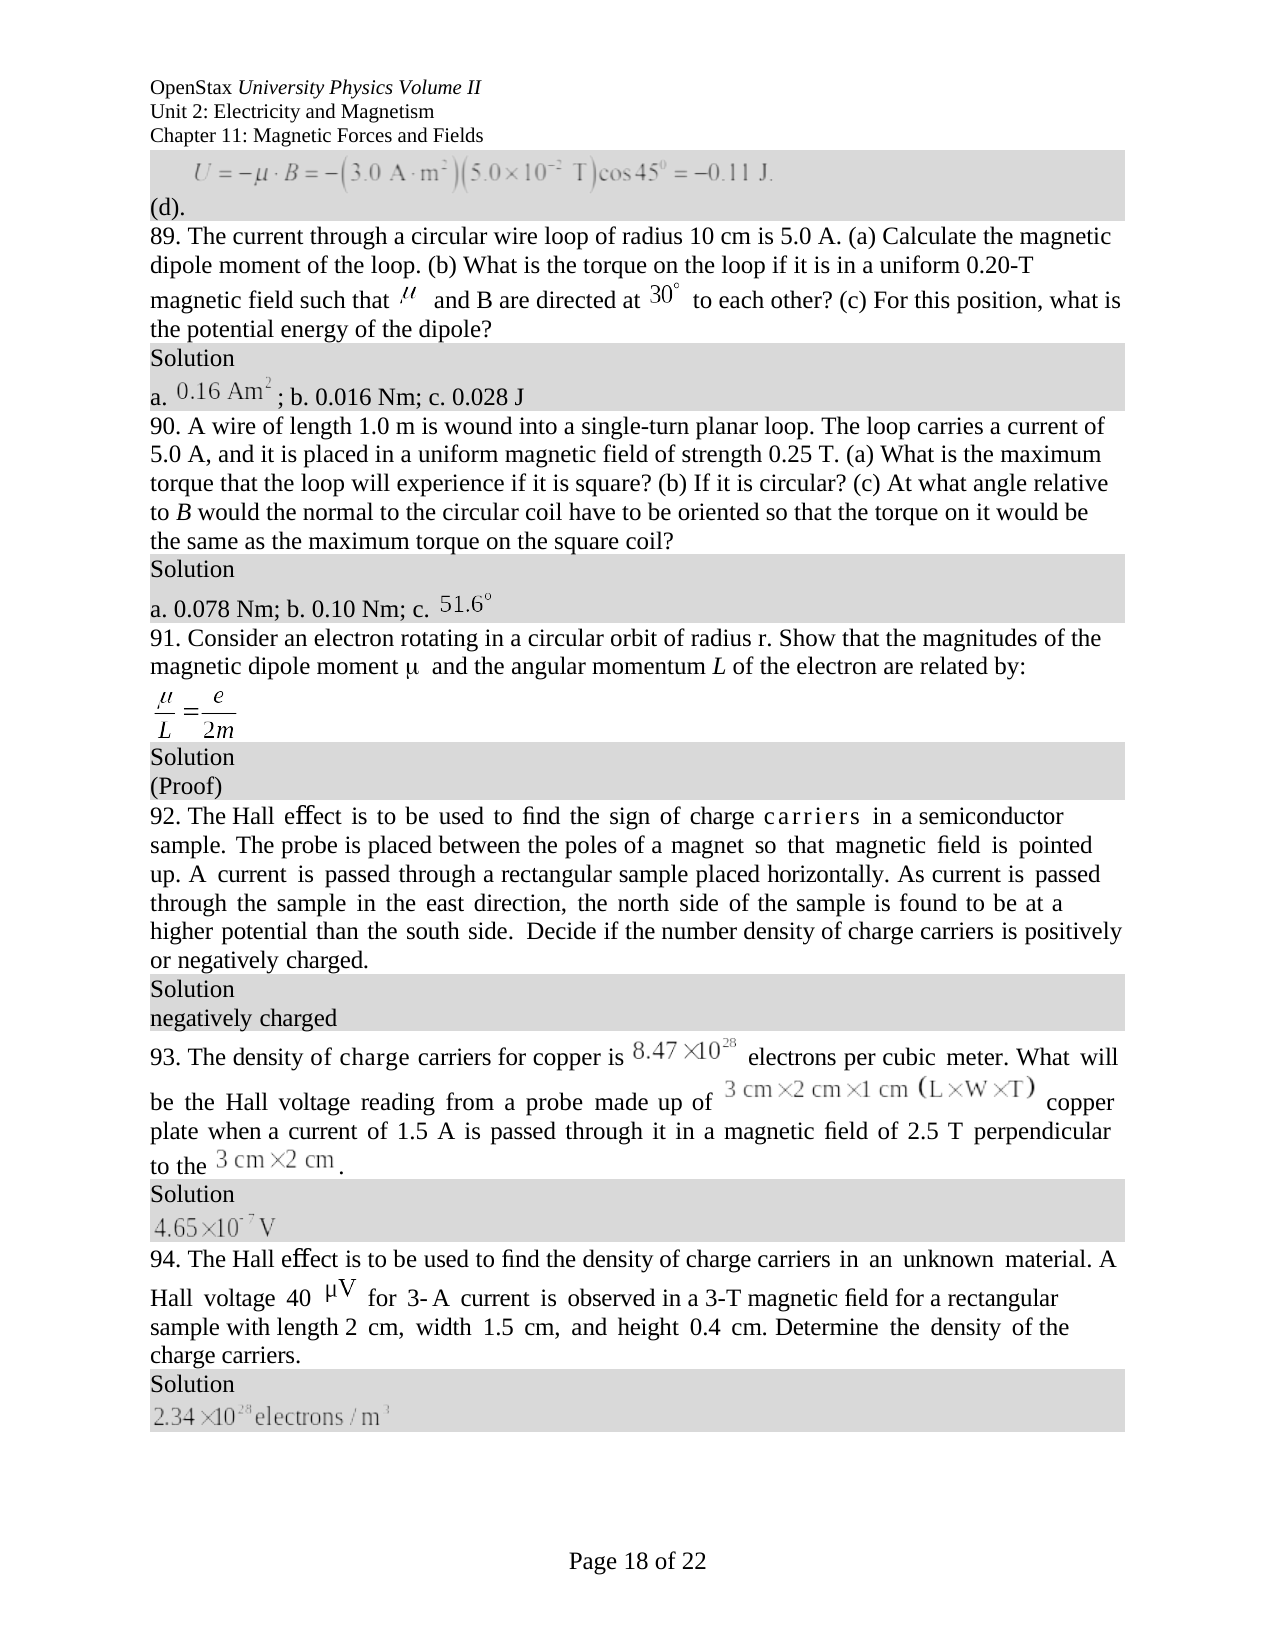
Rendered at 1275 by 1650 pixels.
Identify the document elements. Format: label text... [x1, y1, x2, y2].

text Solution [150, 343, 1125, 371]
text a. 0.078 Nm; b. 0.10 Nm; c. [150, 583, 1125, 623]
list The density of charge carriers for copper is electrons per cubic meter. What will be the Hall voltage reading from a probe made up of copper plate when a current of 1.5 A is passed through it in a magnetic ﬁeld of 2.5 T perpendicular to the . [150, 1031, 1125, 1179]
text negatively charged [150, 1003, 1125, 1031]
list The Hall eﬀect is to be used to ﬁnd the density of charge carriers in an unknown material. A Hall voltage 40 for 3-A current is observed in a 3-T magnetic ﬁeld for a rectangular sample with length 2 cm, width 1.5 cm, and height 0.4 cm. Determine the density of the charge carriers. [150, 1242, 1125, 1369]
text Solution [150, 974, 1125, 1003]
text Solution [150, 742, 1125, 771]
list A wire of length 1.0 m is wound into a single-turn planar loop. The loop carries a current of 5.0 A, and it is placed in a uniform magnetic field of strength 0.25 T. (a) What is the maximum torque that the loop will experience if it is square? (b) If it is circular? (c) At what angle relative to B would the normal to the circular coil have to be oriented so that the torque on it would be the same as the maximum torque on the square coil? [150, 411, 1125, 554]
text (Proof) [150, 771, 1125, 800]
text Solution [150, 1369, 1125, 1398]
text Solution [150, 1179, 1125, 1208]
text Solution [150, 554, 1125, 583]
list The Hall eﬀect is to be used to ﬁnd the sign of charge carriers in a semiconductor sample. The probe is placed between the poles of a magnet so that magnetic ﬁeld is pointed up. A current is passed through a rectangular sample placed horizontally. As current is passed through the sample in the east direction, the north side of the sample is found to be at a higher potential than the south side. Decide if the number density of charge carriers is positively or negatively charged. [150, 800, 1125, 974]
list Consider an electron rotating in a circular orbit of radius r. Show that the magnitudes of the magnetic dipole moment and the angular momentum L of the electron are related by: [150, 623, 1125, 680]
text (d). [150, 150, 1125, 221]
list The current through a circular wire loop of radius 10 cm is 5.0 A. (a) Calculate the magnetic dipole moment of the loop. (b) What is the torque on the loop if it is in a uniform 0.20-T magnetic field such that and B are directed at to each other? (c) For this position, what is the potential energy of the dipole? [150, 221, 1125, 343]
text a. ; b. 0.016 Nm; c. 0.028 J [150, 371, 1125, 411]
